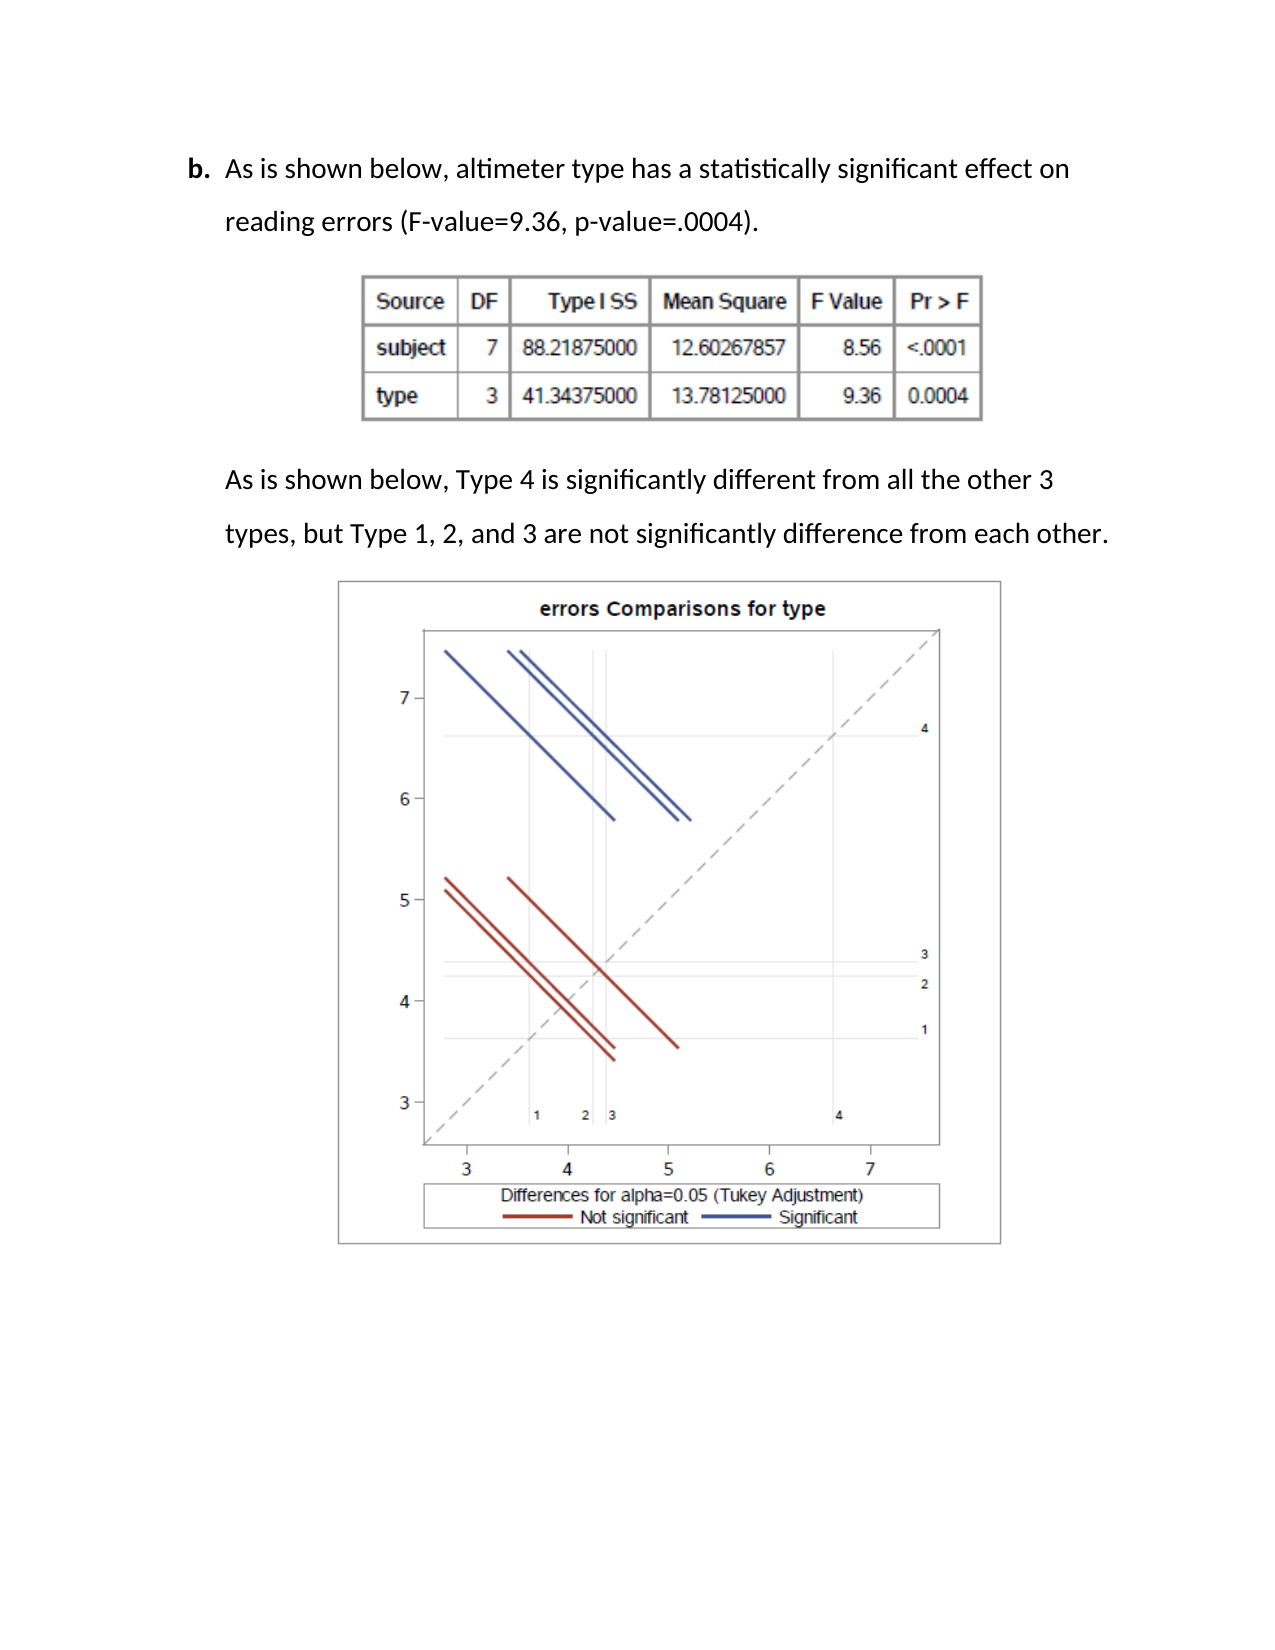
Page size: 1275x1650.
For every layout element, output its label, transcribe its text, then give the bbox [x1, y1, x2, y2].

list As is shown below, altimeter type has a statistically significant effect on reading errors (F-value=9.36, p-value=.0004). [187, 150, 1125, 239]
list As is shown below, Type 4 is significantly different from all the other 3 types, but Type 1, 2, and 3 are not significantly difference from each other. [225, 461, 1125, 551]
